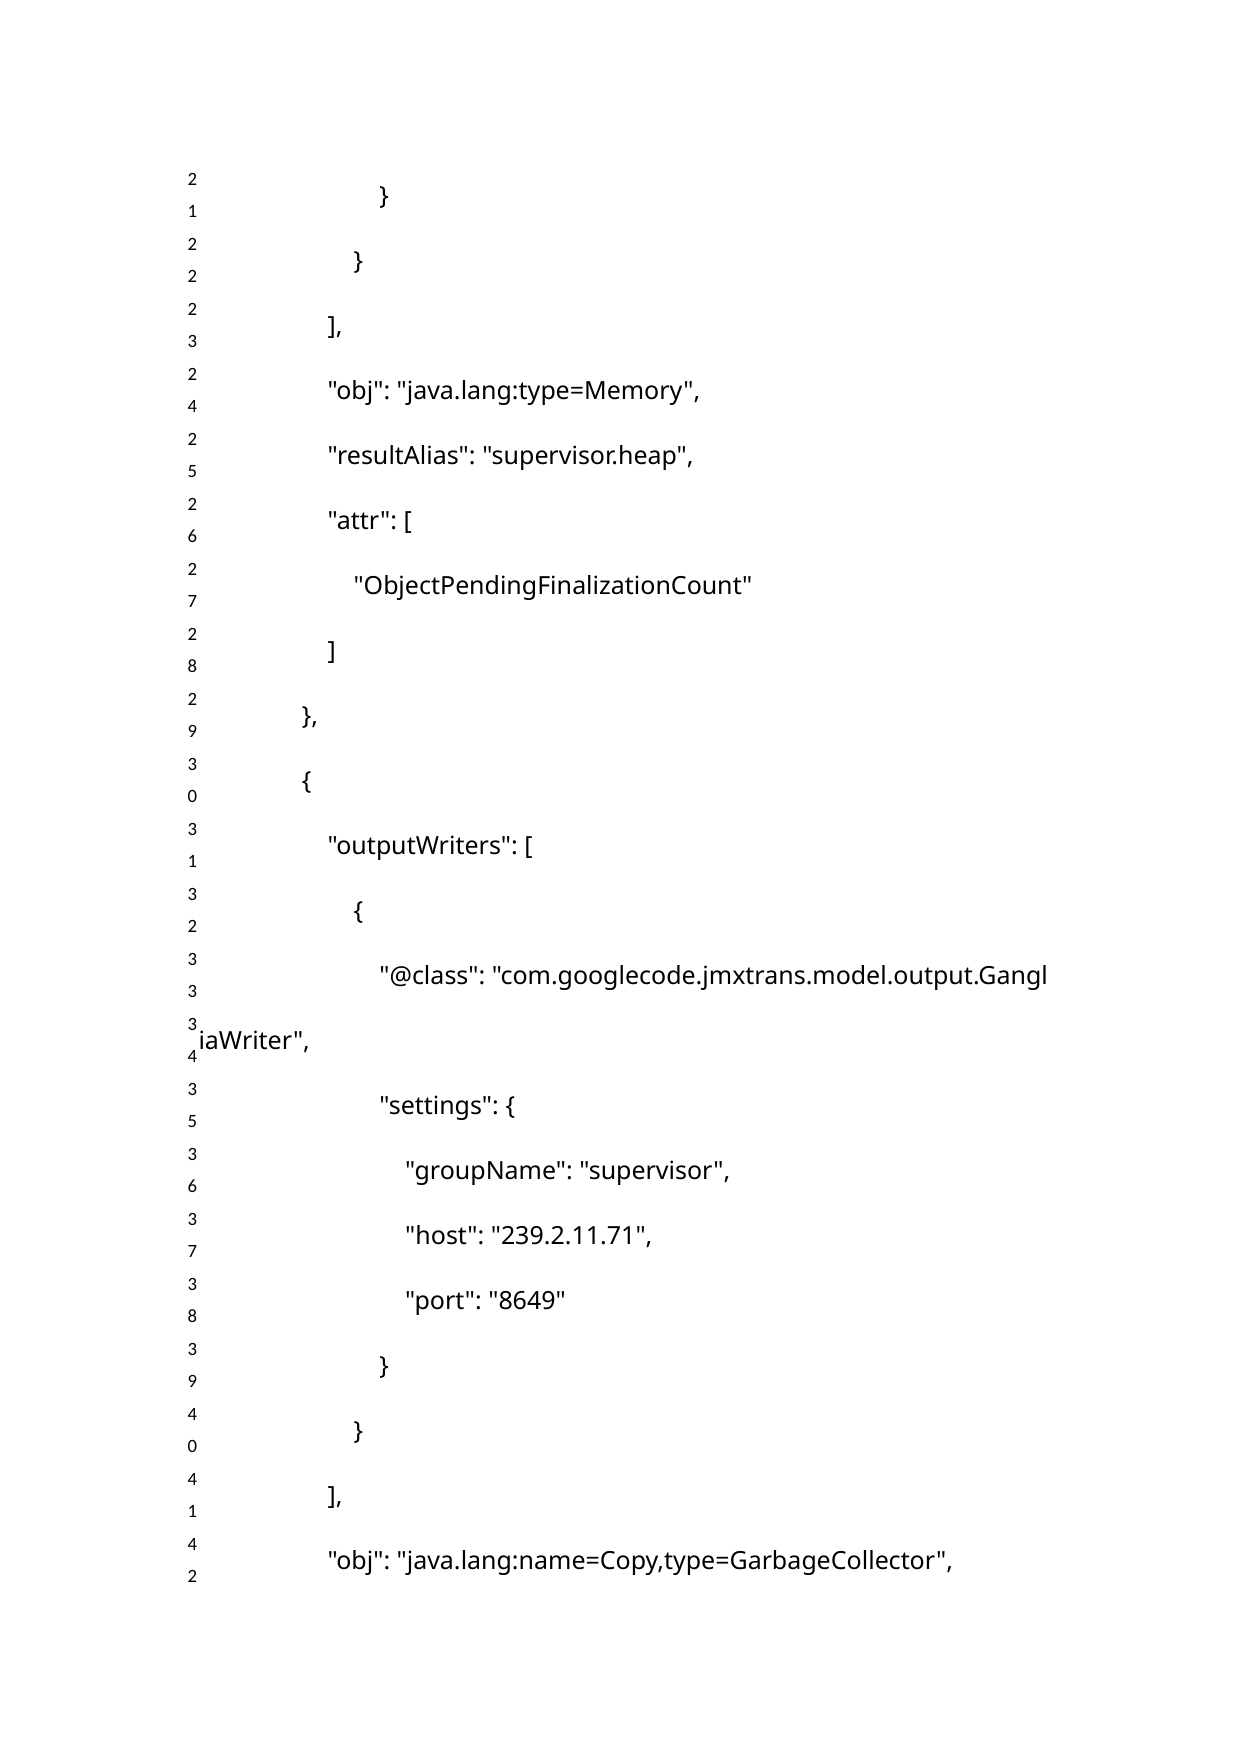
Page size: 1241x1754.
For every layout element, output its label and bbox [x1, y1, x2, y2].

table_header [188, 162, 198, 1592]
table_header [198, 162, 1053, 1592]
